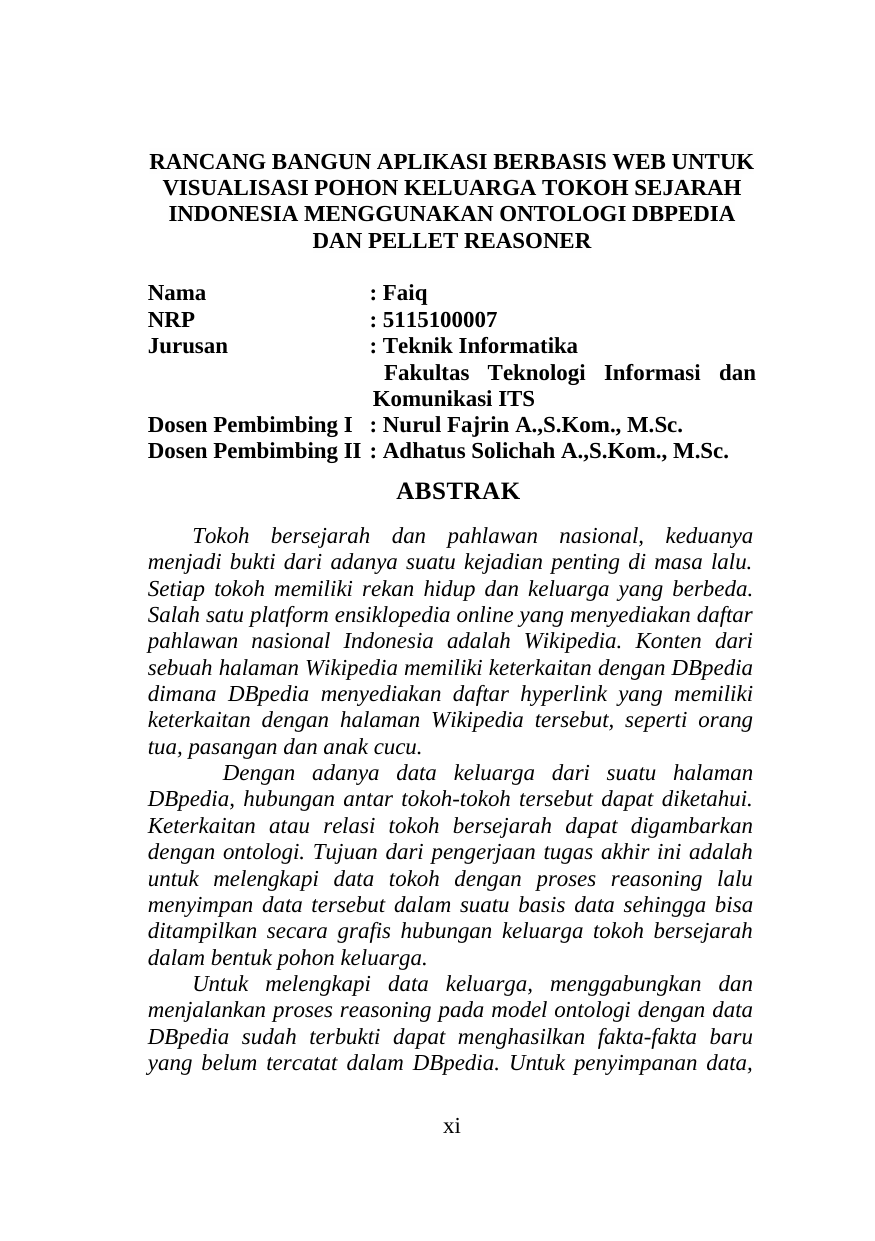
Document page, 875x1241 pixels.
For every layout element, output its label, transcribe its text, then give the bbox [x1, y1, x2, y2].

text RANCANG BANGUN APLIKASI BERBASIS WEB UNTUK VISUALISASI POHON KELUARGA TOKOH SEJARAH INDONESIA MENGGUNAKAN ONTOLOGI DBPEDIA DAN PELLET REASONER [148, 148, 313, 253]
subtitle ABSTRAK [148, 476, 756, 505]
text Nama : Faiq [148, 279, 756, 306]
text RANCANG BANGUN APLIKASI BERBASIS WEB UNTUK VISUALISASI POHON KELUARGA TOKOH SEJARAH INDONESIA MENGGUNAKAN ONTOLOGI DBPEDIA DAN PELLET REASONER [591, 148, 756, 253]
text NRP : 5115100007 [148, 306, 756, 332]
text Jurusan : Teknik Informatika [148, 332, 756, 358]
text Tokoh bersejarah dan pahlawan nasional, keduanya menjadi bukti dari adanya suatu kejadian penting di masa lalu. Setiap tokoh memiliki rekan hidup dan keluarga yang berbeda. Salah satu platform ensiklopedia online yang menyediakan daftar pahlawan nasional Indonesia adalah Wikipedia. Konten dari sebuah halaman Wikipedia memiliki keterkaitan dengan DBpedia dimana DBpedia menyediakan daftar hyperlink yang memiliki keterkaitan dengan halaman Wikipedia tersebut, seperti orang tua, pasangan dan anak cucu. [148, 522, 756, 759]
text Fakultas Teknologi Informasi dan Komunikasi ITS [373, 358, 756, 411]
text Dosen Pembimbing I : Nurul Fajrin A.,S.Kom., M.Sc. [148, 411, 756, 438]
text Dosen Pembimbing II : Adhatus Solichah A.,S.Kom., M.Sc. [148, 438, 756, 464]
text Dengan adanya data keluarga dari suatu halaman DBpedia, hubungan antar tokoh-tokoh tersebut dapat diketahui. Keterkaitan atau relasi tokoh bersejarah dapat digambarkan dengan ontologi. Tujuan dari pengerjaan tugas akhir ini adalah untuk melengkapi data tokoh dengan proses reasoning lalu menyimpan data tersebut dalam suatu basis data sehingga bisa ditampilkan secara grafis hubungan keluarga tokoh bersejarah dalam bentuk pohon keluarga. [148, 759, 756, 970]
